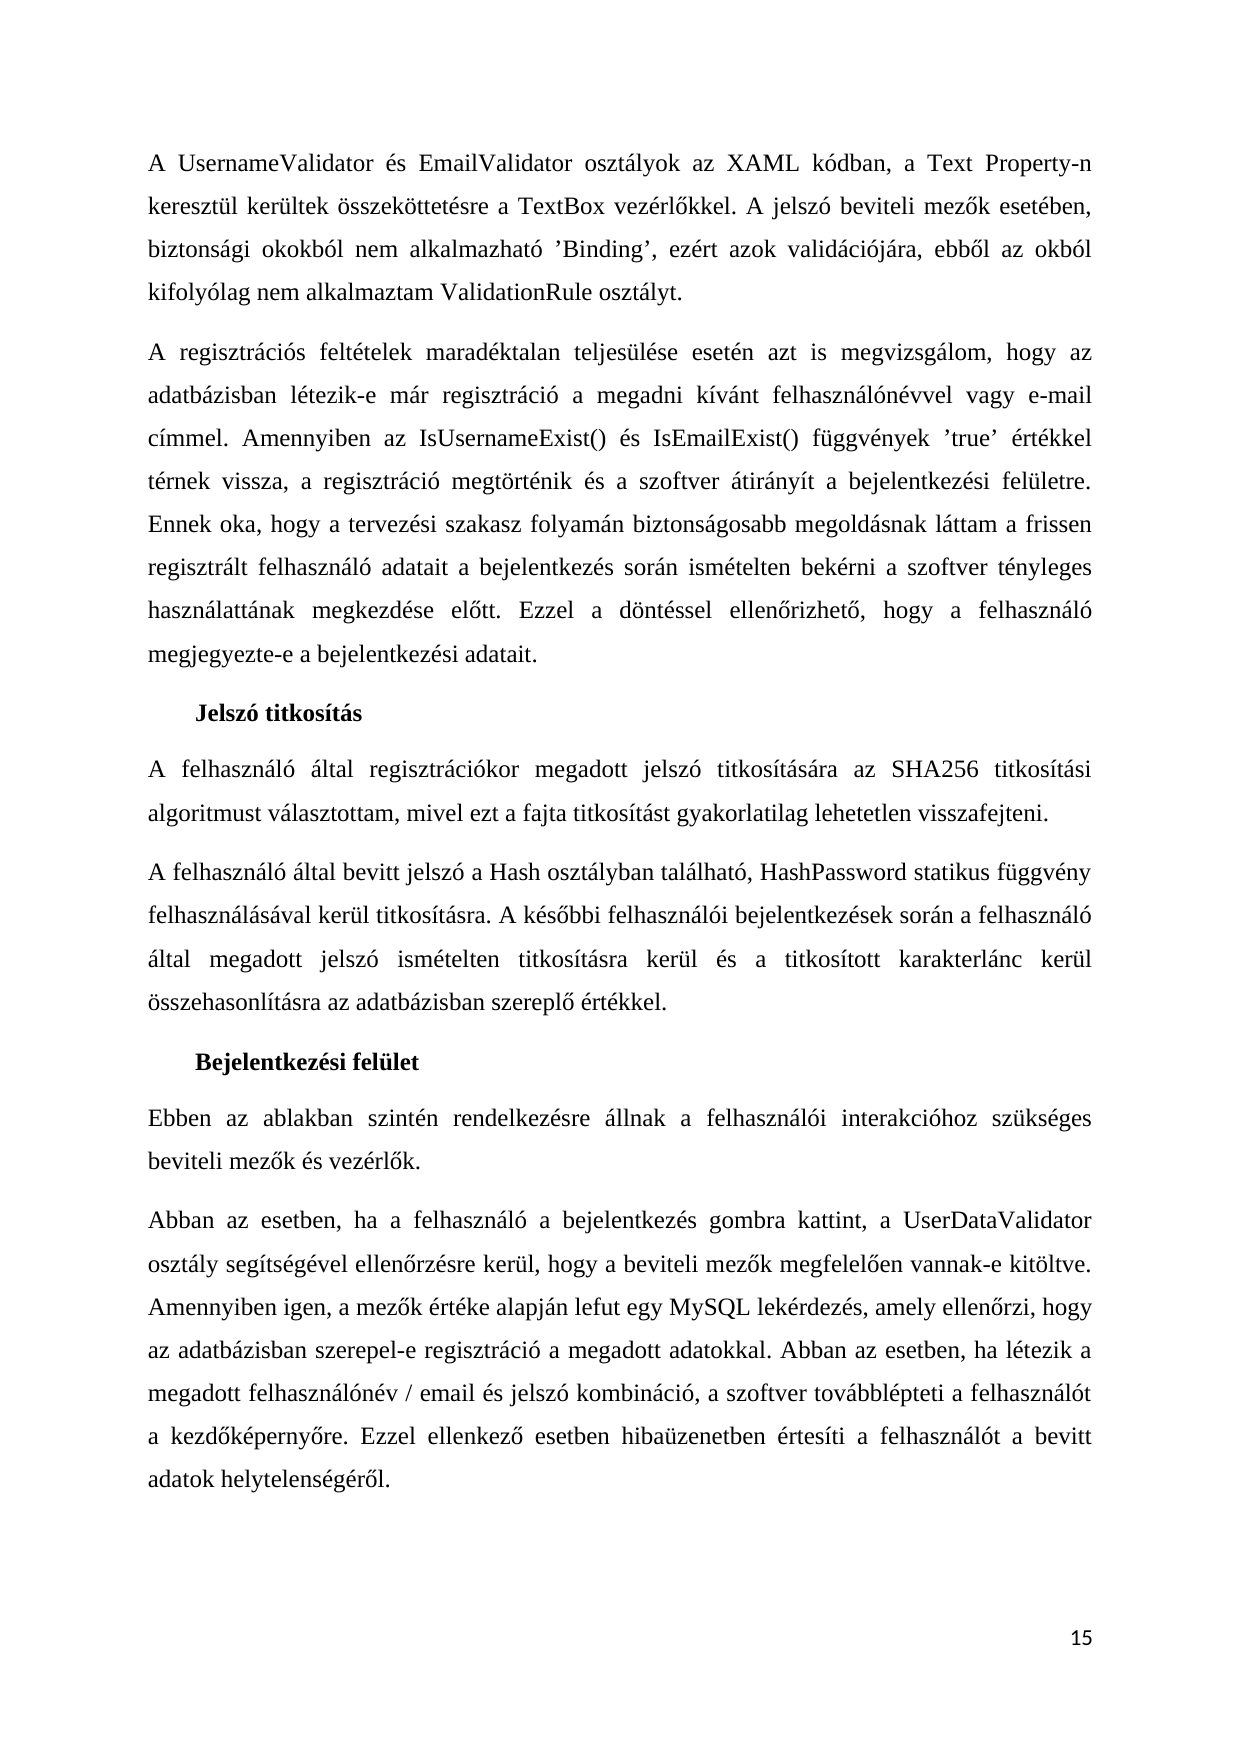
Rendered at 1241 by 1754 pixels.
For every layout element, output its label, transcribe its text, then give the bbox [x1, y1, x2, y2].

text A felhasználó által bevitt jelszó a Hash osztályban található, HashPassword statikus függvény felhasználásával kerül titkosításra. A későbbi felhasználói bejelentkezések során a felhasználó által megadott jelszó ismételten titkosításra kerül és a titkosított karakterlánc kerül összehasonlításra az adatbázisban szereplő értékkel. [148, 857, 1093, 1016]
subtitle Jelszó titkosítás [195, 698, 1093, 727]
text Abban az esetben, ha a felhasználó a bejelentkezés gombra kattint, a UserDataValidator osztály segítségével ellenőrzésre kerül, hogy a beviteli mezők megfelelően vannak-e kitöltve. Amennyiben igen, a mezők értéke alapján lefut egy MySQL lekérdezés, amely ellenőrzi, hogy az adatbázisban szerepel-e regisztráció a megadott adatokkal. Abban az esetben, ha létezik a megadott felhasználónév / email és jelszó kombináció, a szoftver továbblépteti a felhasználót a kezdőképernyőre. Ezzel ellenkező esetben hibaüzenetben értesíti a felhasználót a bevitt adatok helytelenségéről. [148, 1206, 1093, 1493]
text A felhasználó által regisztrációkor megadott jelszó titkosítására az SHA256 titkosítási algoritmust választottam, mivel ezt a fajta titkosítást gyakorlatilag lehetetlen visszafejteni. [148, 754, 1093, 826]
text A UsernameValidator és EmailValidator osztályok az XAML kódban, a Text Property-n keresztül kerültek összeköttetésre a TextBox vezérlőkkel. A jelszó beviteli mezők esetében, biztonsági okokból nem alkalmazható ’Binding’, ezért azok validációjára, ebből az okból kifolyólag nem alkalmaztam ValidationRule osztályt. [148, 148, 1093, 306]
text A regisztrációs feltételek maradéktalan teljesülése esetén azt is megvizsgálom, hogy az adatbázisban létezik-e már regisztráció a megadni kívánt felhasználónévvel vagy e-mail címmel. Amennyiben az IsUsernameExist() és IsEmailExist() függvények ’true’ értékkel térnek vissza, a regisztráció megtörténik és a szoftver átirányít a bejelentkezési felületre. Ennek oka, hogy a tervezési szakasz folyamán biztonságosabb megoldásnak láttam a frissen regisztrált felhasználó adatait a bejelentkezés során ismételten bekérni a szoftver tényleges használattának megkezdése előtt. Ezzel a döntéssel ellenőrizhető, hogy a felhasználó megjegyezte-e a bejelentkezési adatait. [148, 337, 1093, 667]
text Ebben az ablakban szintén rendelkezésre állnak a felhasználói interakcióhoz szükséges beviteli mezők és vezérlők. [148, 1103, 1093, 1174]
subtitle Bejelentkezési felület [195, 1047, 1093, 1075]
